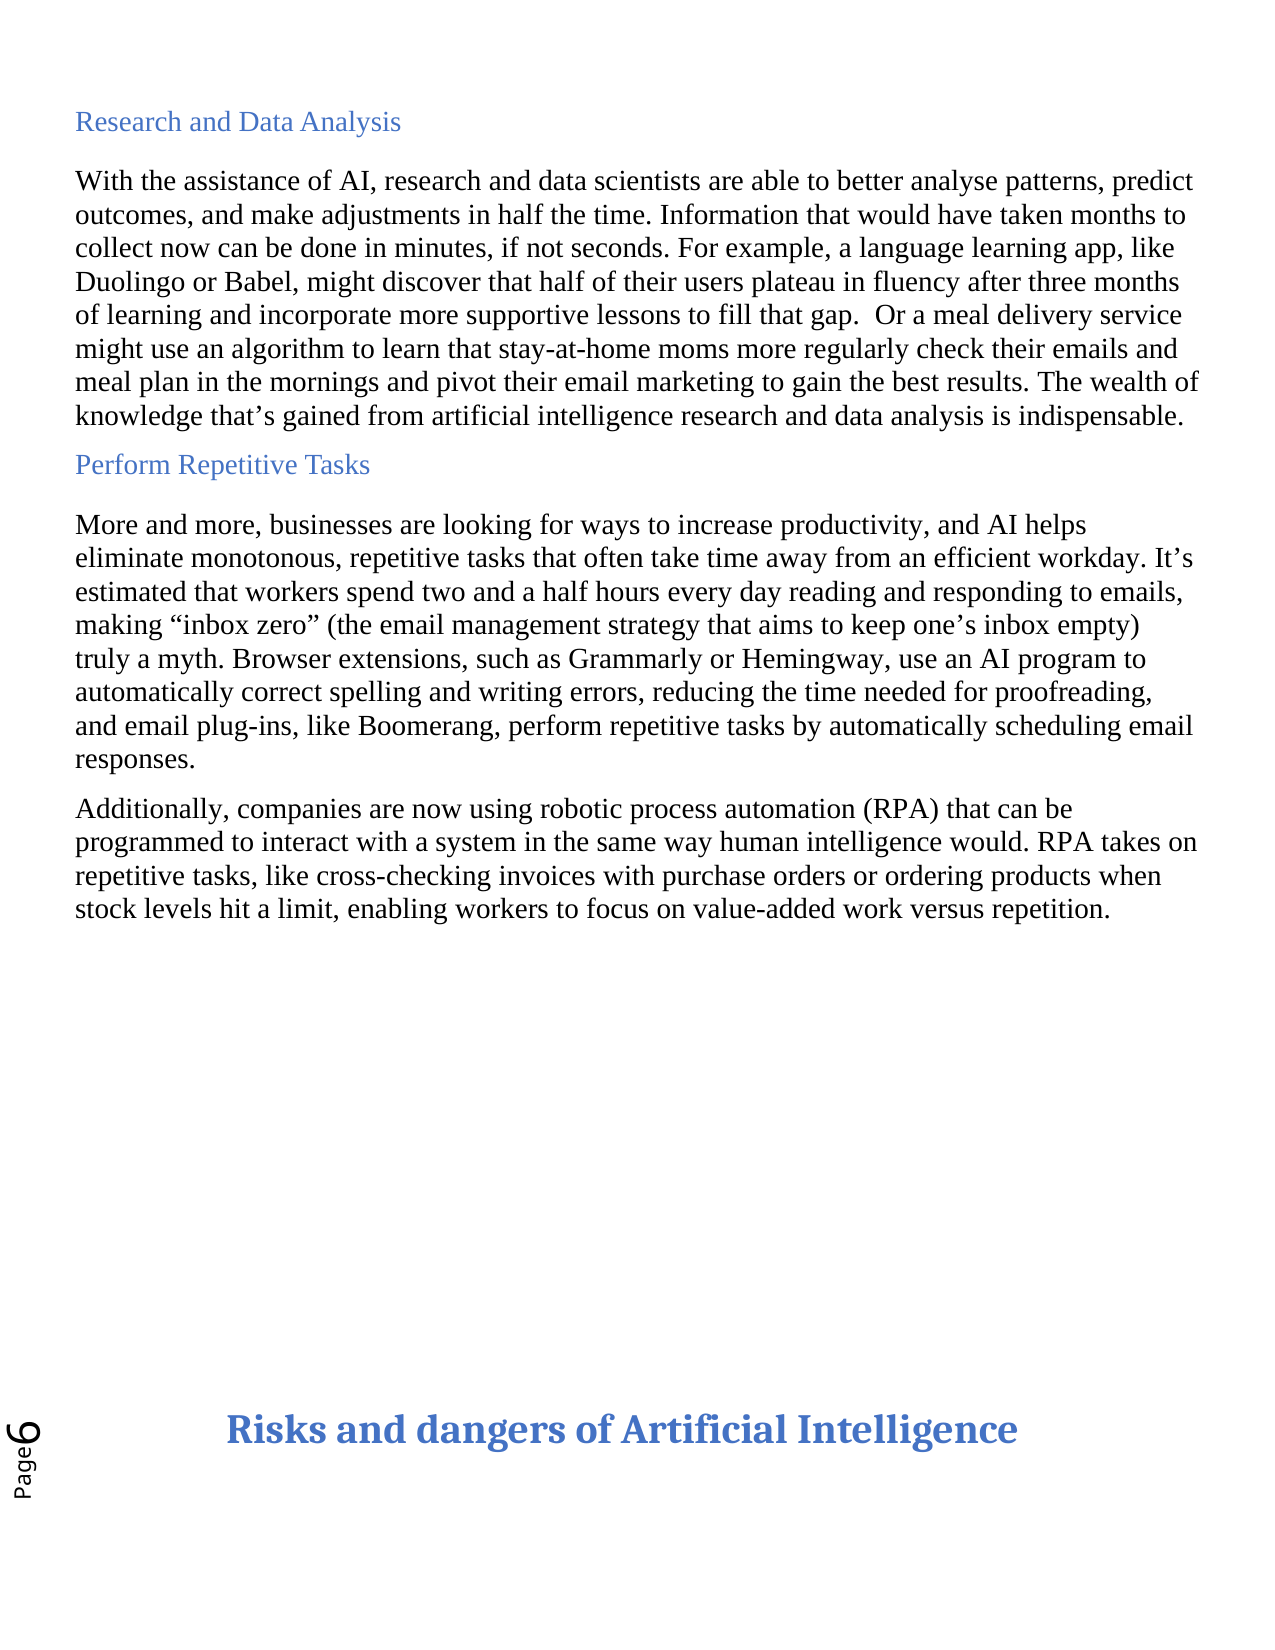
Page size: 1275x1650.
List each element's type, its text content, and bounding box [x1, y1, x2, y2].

text More and more, businesses are looking for ways to increase productivity, and AI helps eliminate monotonous, repetitive tasks that often take time away from an efficient workday. It’s estimated that workers spend two and a half hours every day reading and responding to emails, making “inbox zero” (the email management strategy that aims to keep one’s inbox empty) truly a myth. Browser extensions, such as Grammarly or Hemingway, use an AI program to automatically correct spelling and writing errors, reducing the time needed for proofreading, and email plug-ins, like Boomerang, perform repetitive tasks by automatically scheduling email responses. [75, 507, 1201, 775]
text With the assistance of AI, research and data scientists are able to better analyse patterns, predict outcomes, and make adjustments in half the time. Information that would have taken months to collect now can be done in minutes, if not seconds. For example, a language learning app, like Duolingo or Babel, might discover that half of their users plateau in fluency after three months of learning and incorporate more supportive lessons to fill that gap. Or a meal delivery service might use an algorithm to learn that stay-at-home moms more regularly check their emails and meal plan in the mornings and pivot their email marketing to gain the best results. The wealth of knowledge that’s gained from artificial intelligence research and data analysis is indispensable. [75, 163, 1201, 432]
text Risks and dangers of Artificial Intelligence [44, 1406, 1201, 1453]
subtitle Research and Data Analysis [75, 104, 1201, 137]
text Additionally, companies are now using robotic process automation (RPA) that can be programmed to interact with a system in the same way human intelligence would. RPA takes on repetitive tasks, like cross-checking invoices with purchase orders or ordering products when stock levels hit a limit, enabling workers to focus on value-added work versus repetition. [75, 791, 1201, 925]
subtitle Perform Repetitive Tasks [75, 447, 1201, 481]
